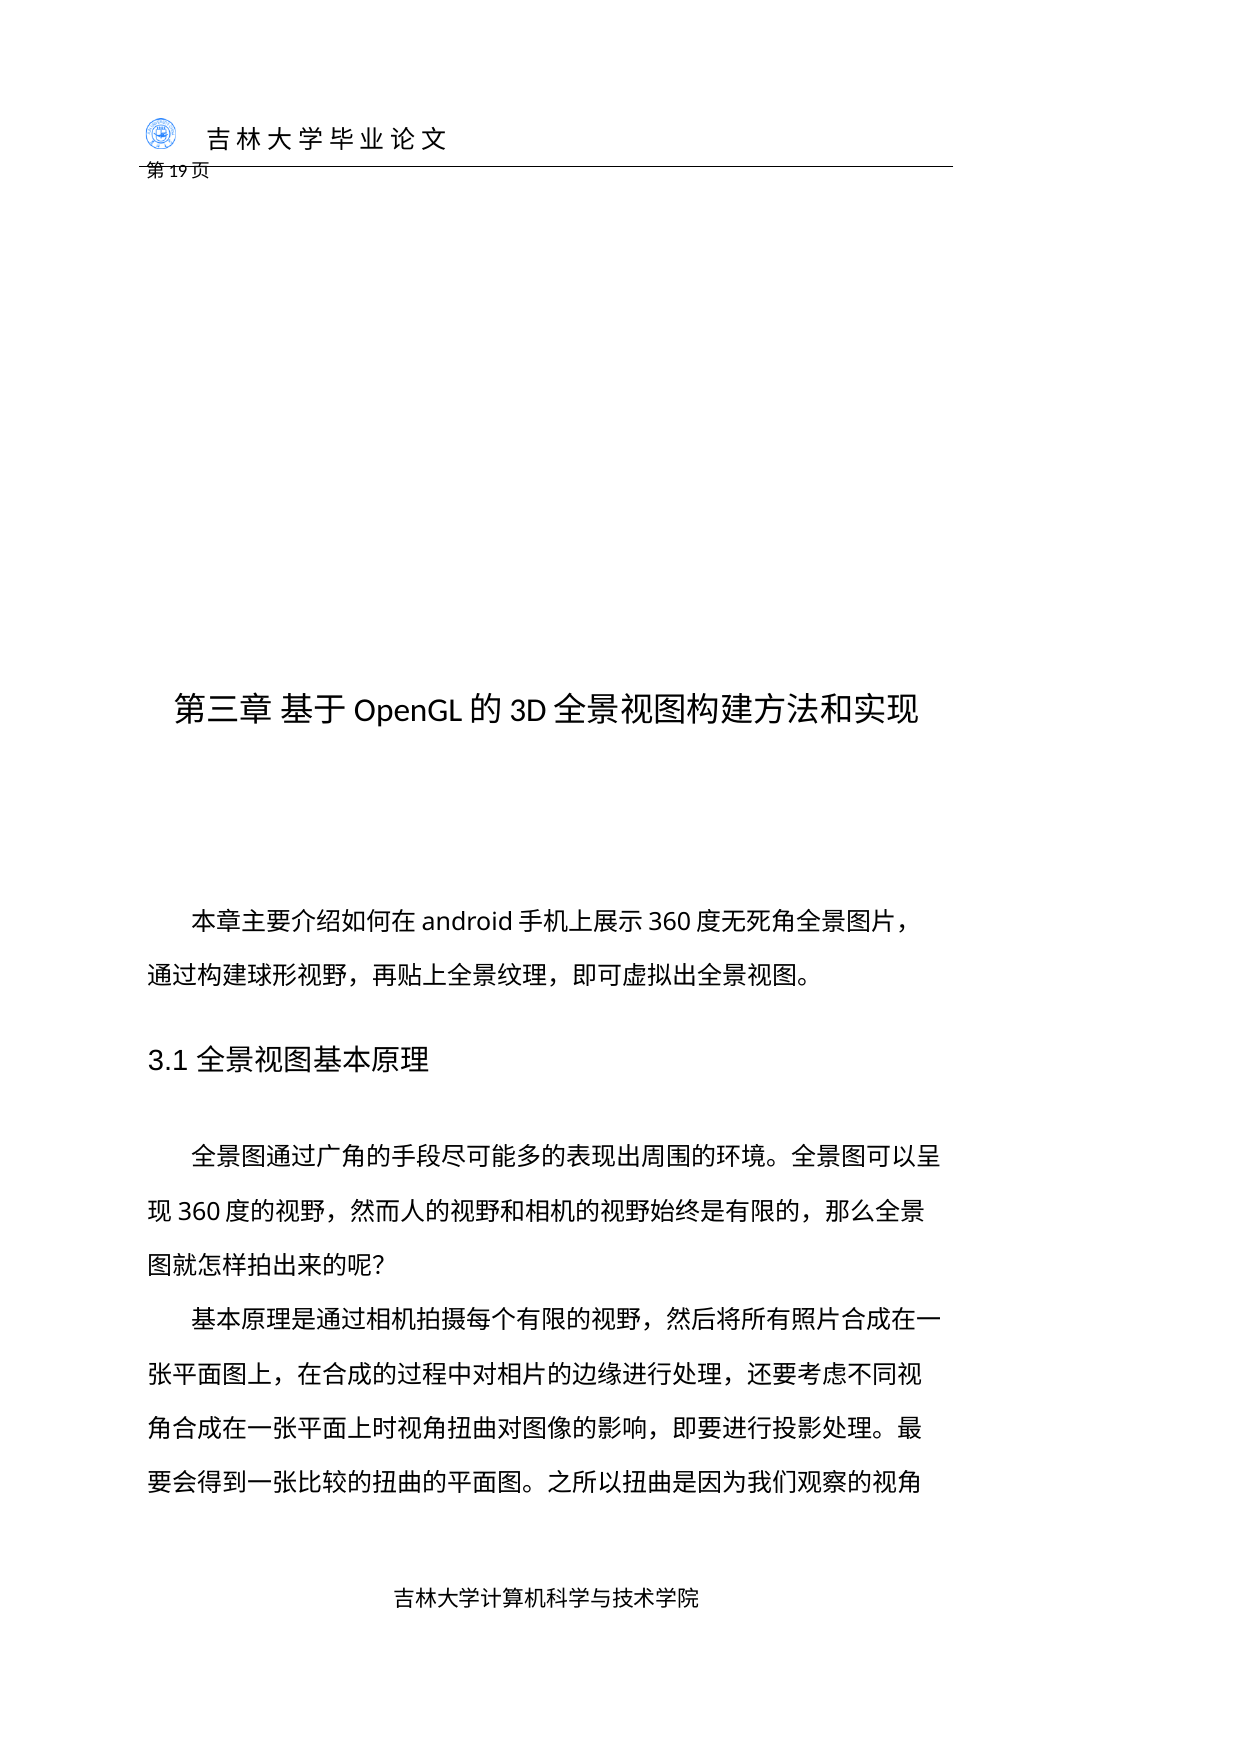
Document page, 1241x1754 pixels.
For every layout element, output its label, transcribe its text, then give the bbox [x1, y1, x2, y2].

list 本章主要介绍如何在android手机上展示360度无死角全景图片，通过构建球形视野，再贴上全景纹理，即可虚拟出全景视图。 [148, 901, 945, 992]
list 全景图通过广角的手段尽可能多的表现出周围的环境。全景图可以呈现360度的视野，然而人的视野和相机的视野始终是有限的，那么全景图就怎样拍出来的呢？ [148, 1137, 945, 1282]
picture [145, 118, 176, 149]
subtitle 3.1 全景视图基本原理 [148, 1037, 945, 1079]
subtitle 第三章 基于OpenGL的3D全景视图构建方法和实现 [148, 682, 945, 731]
